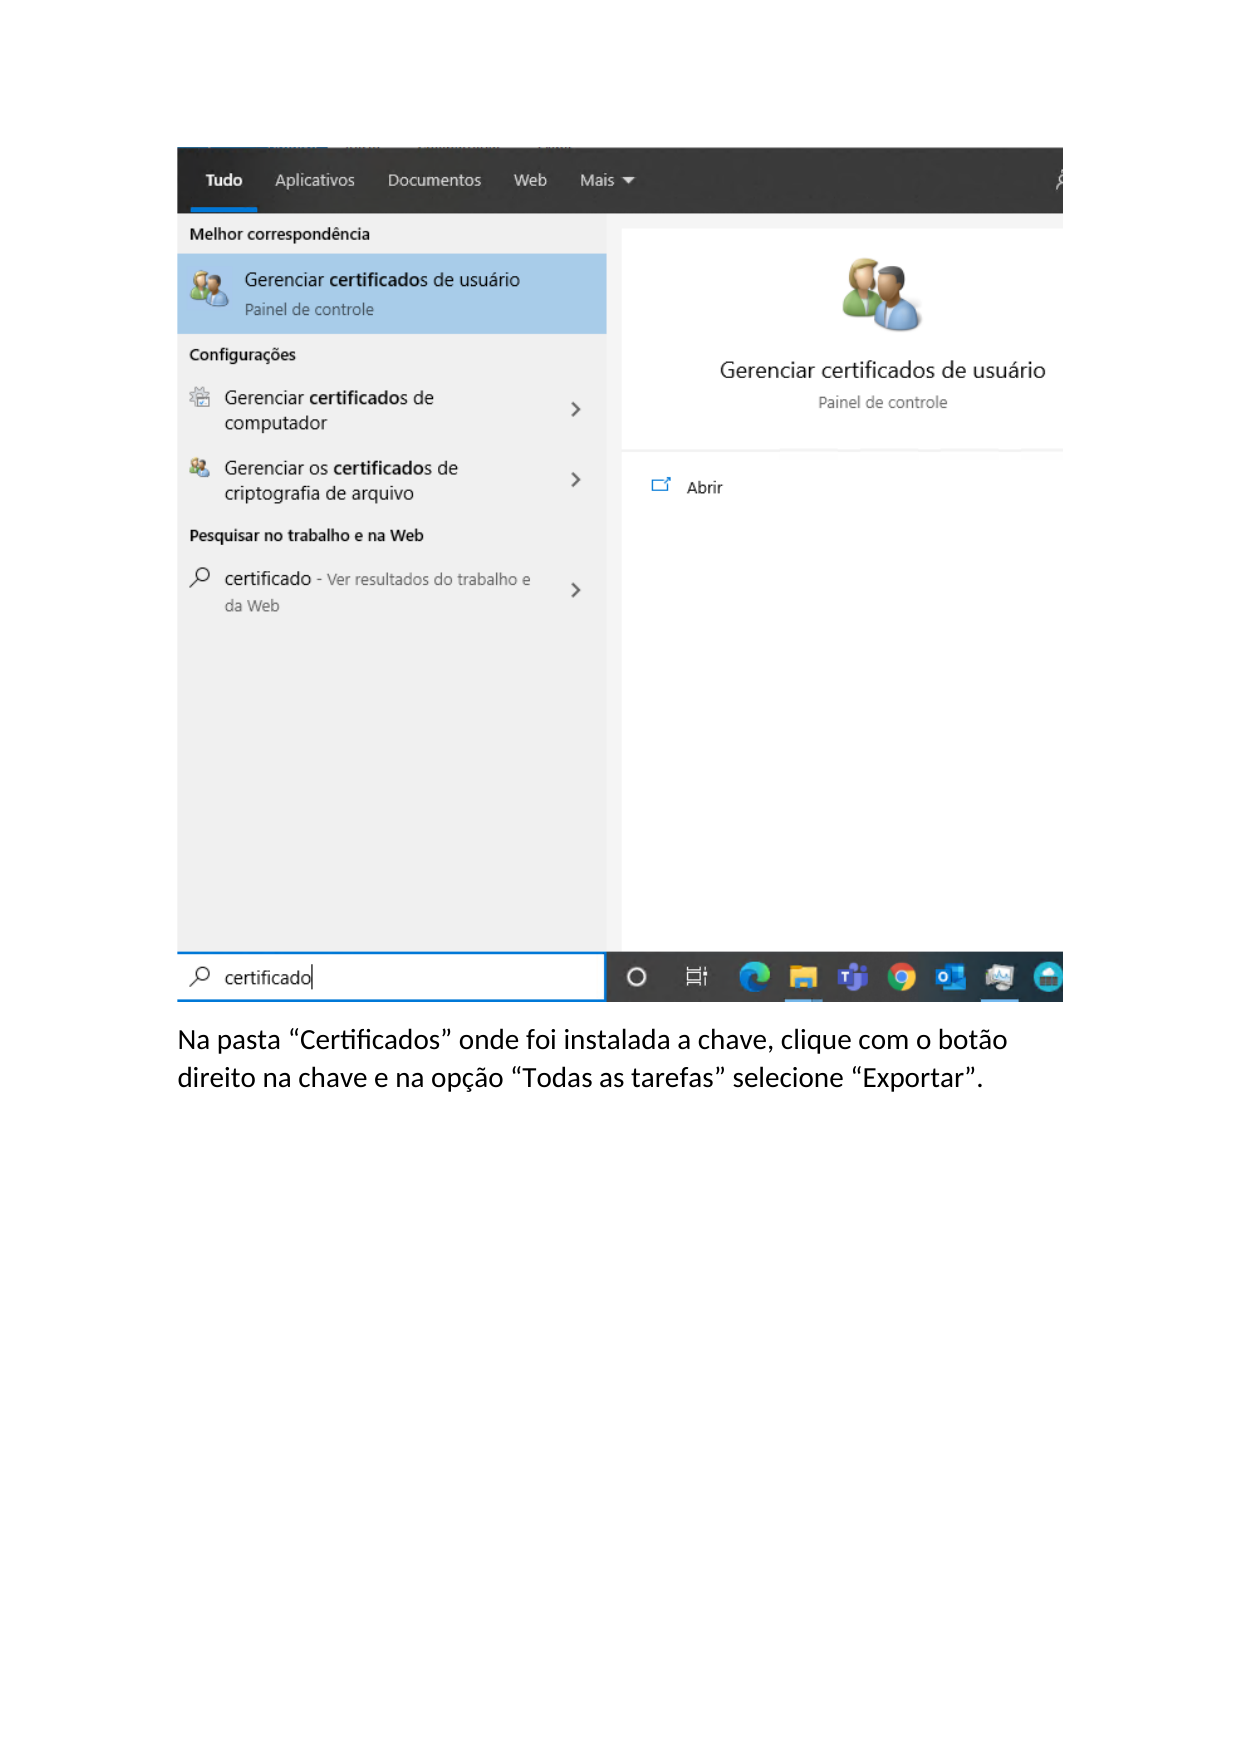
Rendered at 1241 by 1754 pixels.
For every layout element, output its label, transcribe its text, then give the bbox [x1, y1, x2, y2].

text Na pasta “Certificados” onde foi instalada a chave, clique com o botão direito na chave e na opção “Todas as tarefas” selecione “Exportar”. [177, 1021, 1063, 1095]
picture [177, 147, 1063, 1002]
